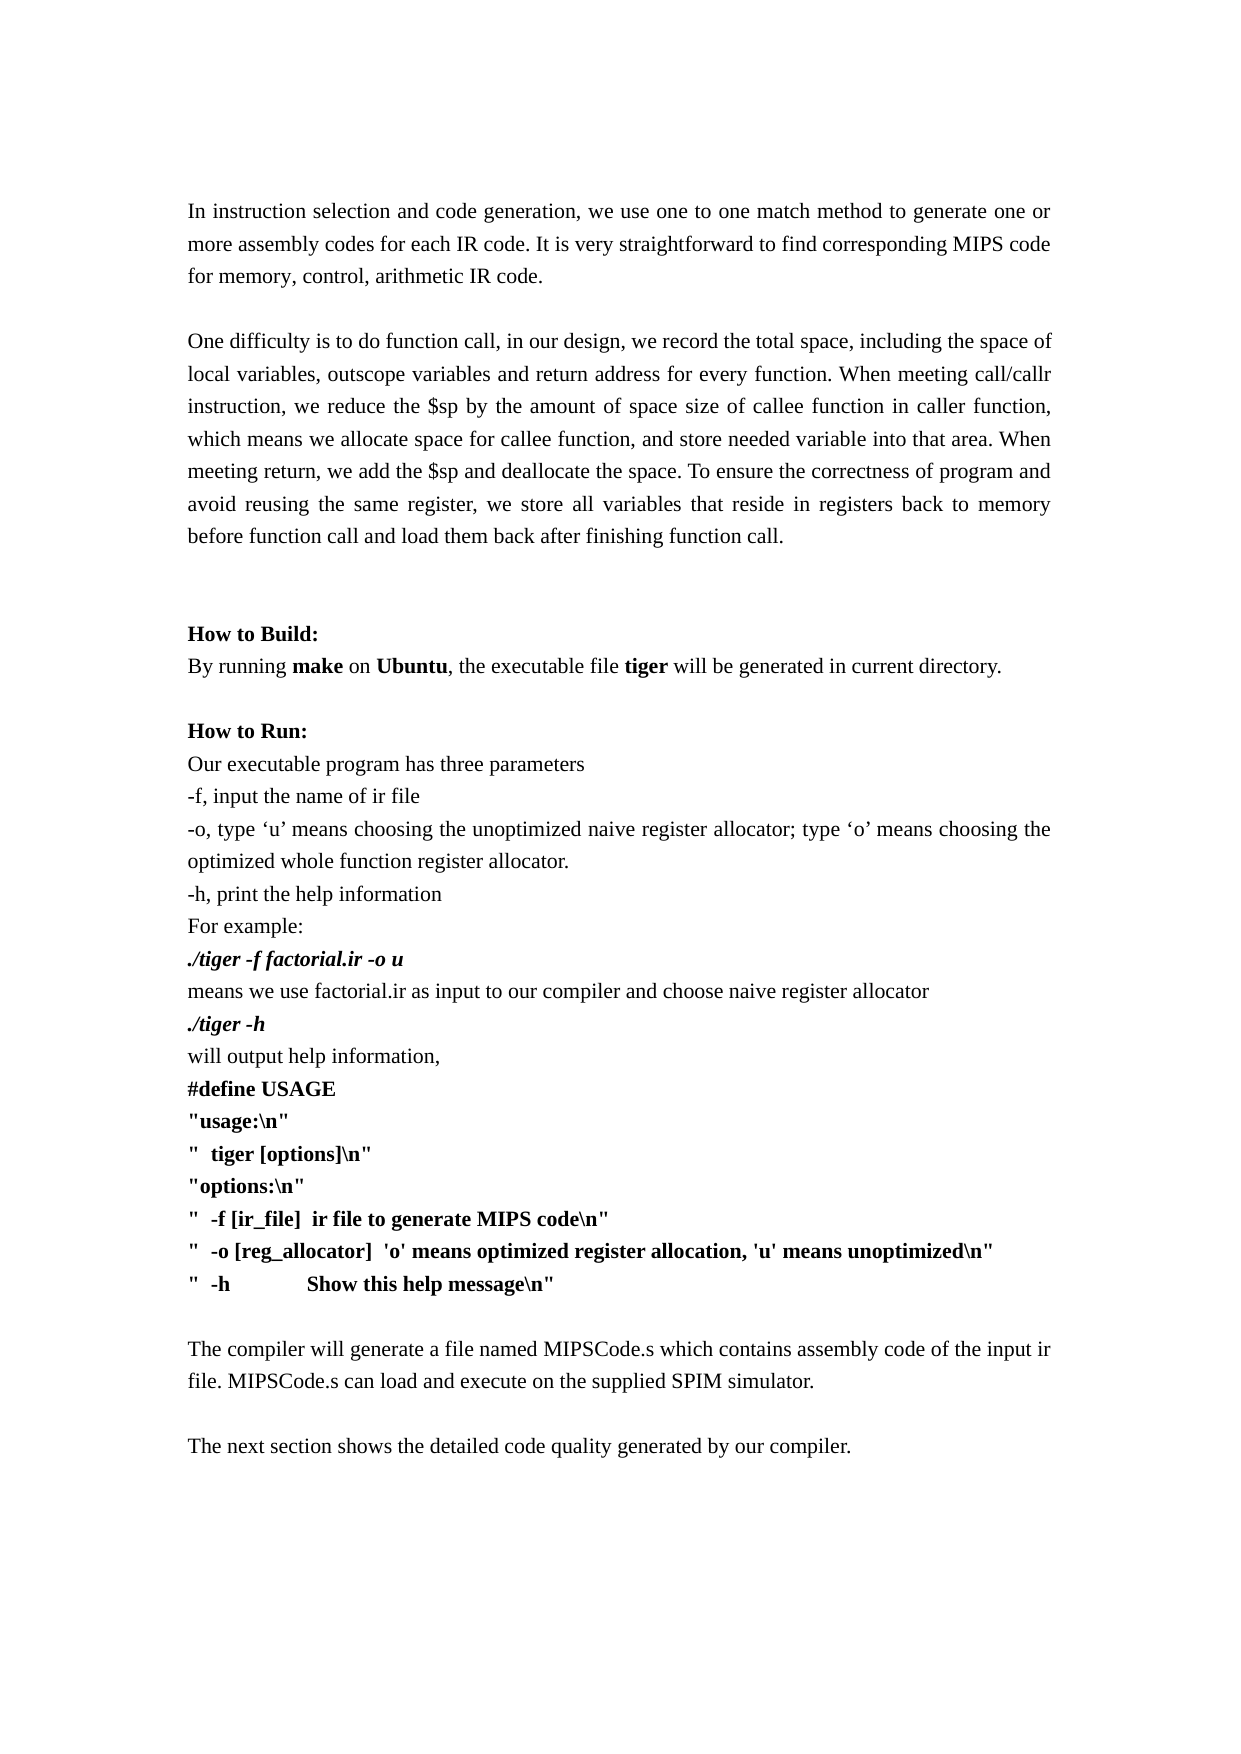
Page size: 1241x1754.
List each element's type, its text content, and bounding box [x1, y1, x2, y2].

text #define USAGE [187, 1072, 1053, 1104]
text -h, print the help information [187, 877, 1053, 909]
text " tiger [options]\n" [187, 1137, 1053, 1169]
text " -o [reg_allocator] 'o' means optimized register allocation, 'u' means unoptimized\n" [187, 1234, 1053, 1267]
text The next section shows the detailed code quality generated by our compiler. [187, 1429, 1053, 1462]
text Our executable program has three parameters [187, 747, 1053, 779]
text The compiler will generate a file named MIPSCode.s which contains assembly code of the input ir file. MIPSCode.s can load and execute on the supplied SPIM simulator. [187, 1332, 1053, 1397]
text -f, input the name of ir file [187, 779, 1053, 812]
text How to Run: [187, 714, 1053, 747]
text In instruction selection and code generation, we use one to one match method to generate one or more assembly codes for each IR code. It is very straightforward to find corresponding MIPS code for memory, control, arithmetic IR code. [187, 194, 1053, 292]
text -o, type ‘u’ means choosing the unoptimized naive register allocator; type ‘o’ means choosing the optimized whole function register allocator. [187, 812, 1053, 877]
text One difficulty is to do function call, in our design, we record the total space, including the space of local variables, outscope variables and return address for every function. When meeting call/callr instruction, we reduce the $sp by the amount of space size of callee function in caller function, which means we allocate space for callee function, and store needed variable into that area. When meeting return, we add the $sp and deallocate the space. To ensure the correctness of program and avoid reusing the same register, we store all variables that reside in registers back to memory before function call and load them back after finishing function call. [187, 324, 1053, 552]
text " -h Show this help message\n" [187, 1267, 1053, 1299]
text ./tiger -h [187, 1007, 1053, 1039]
text " -f [ir_file] ir file to generate MIPS code\n" [187, 1202, 1053, 1234]
text will output help information, [187, 1039, 1053, 1072]
text means we use factorial.ir as input to our compiler and choose naive register allocator [187, 974, 1053, 1007]
text For example: [187, 909, 1053, 942]
text "usage:\n" [187, 1104, 1053, 1137]
text By running make on Ubuntu, the executable file tiger will be generated in current directory. [187, 649, 1053, 682]
text ./tiger -f factorial.ir -o u [187, 942, 1053, 974]
text "options:\n" [187, 1169, 1053, 1202]
text How to Build: [187, 617, 1053, 649]
